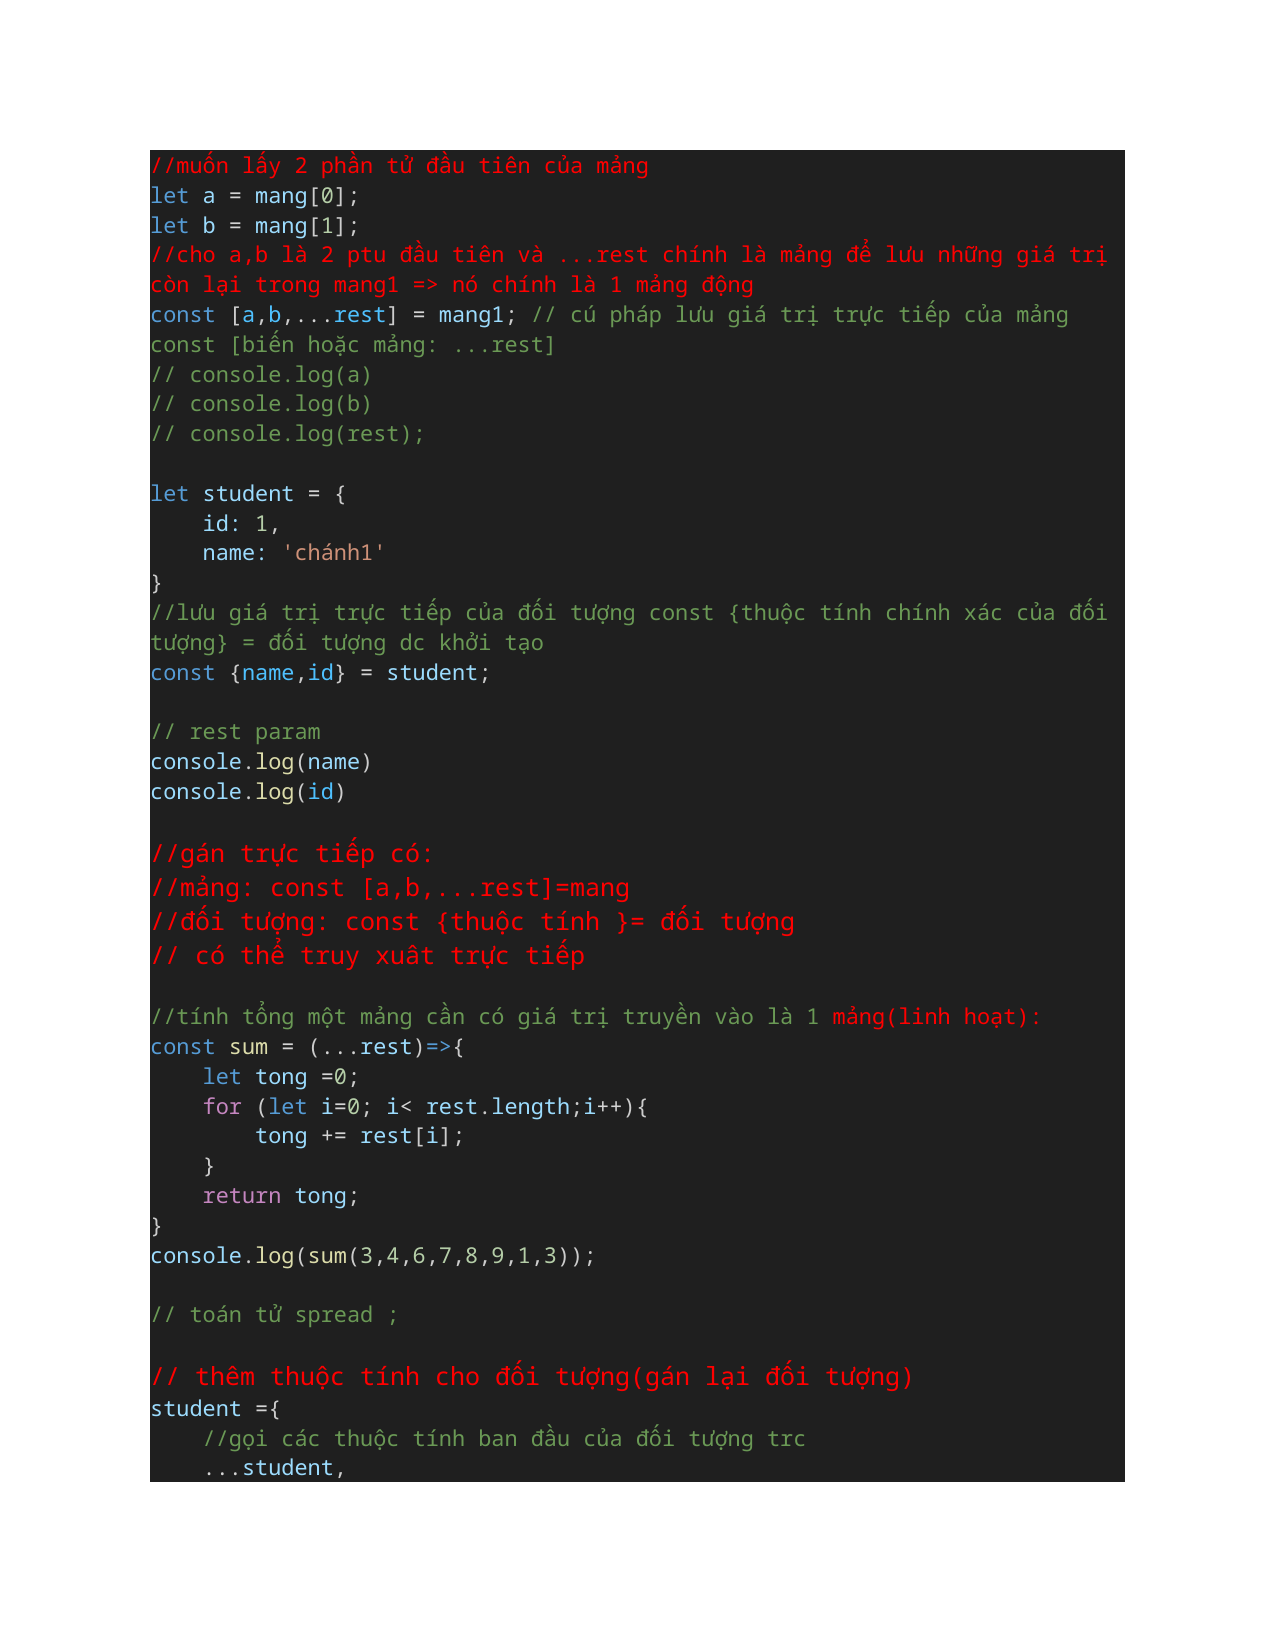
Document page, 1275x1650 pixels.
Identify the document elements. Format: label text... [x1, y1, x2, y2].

text // toán tử spread ; [150, 1299, 1125, 1329]
text // console.log(a) [150, 358, 1125, 388]
text const sum = (...rest)=>{ [150, 1031, 1125, 1061]
text } [150, 1150, 1125, 1180]
text //gọi các thuộc tính ban đầu của đối tượng trc [150, 1423, 1125, 1452]
text id: 1, [150, 507, 1125, 537]
text name: 'chánh1' [150, 537, 1125, 567]
text // có thể truy xuât trực tiếp [150, 937, 1125, 971]
text //đối tượng: const {thuộc tính }= đối tượng [150, 903, 1125, 937]
text } [150, 1210, 1125, 1239]
text // thêm thuộc tính cho đối tượng(gán lại đối tượng) [150, 1359, 1125, 1393]
text //gán trực tiếp có: [150, 835, 1125, 869]
text //mảng: const [a,b,...rest]=mang [150, 869, 1125, 903]
text //lưu giá trị trực tiếp của đối tượng const {thuộc tính chính xác của đối tượng} = đối tượng dc khởi tạo [150, 597, 1125, 656]
text //cho a,b là 2 ptu đầu tiên và ...rest chính là mảng để lưu những giá trị còn lại trong mang1 => nó chính là 1 mảng động [150, 239, 1125, 299]
text let student = { [150, 478, 1125, 507]
text } [150, 567, 1125, 597]
text return tong; [150, 1180, 1125, 1210]
text console.log(name) [150, 746, 1125, 776]
text let b = mang[1]; [150, 209, 1125, 239]
text const {name,id} = student; [150, 656, 1125, 686]
text let tong =0; [150, 1061, 1125, 1091]
text ...student, [150, 1452, 1125, 1482]
text tong += rest[i]; [150, 1120, 1125, 1150]
text // rest param [150, 716, 1125, 746]
text student ={ [150, 1393, 1125, 1423]
text // console.log(b) [150, 388, 1125, 418]
text let a = mang[0]; [150, 180, 1125, 209]
text console.log(id) [150, 776, 1125, 805]
text //tính tổng một mảng cần có giá trị truyền vào là 1 mảng(linh hoạt): [150, 1001, 1125, 1031]
text for (let i=0; i< rest.length;i++){ [150, 1091, 1125, 1120]
text //muốn lấy 2 phần tử đầu tiên của mảng [150, 150, 1125, 180]
text const [a,b,...rest] = mang1; // cú pháp lưu giá trị trực tiếp của mảng const [biến hoặc mảng: ...rest] [150, 299, 1125, 358]
text console.log(sum(3,4,6,7,8,9,1,3)); [150, 1239, 1125, 1269]
text // console.log(rest); [150, 418, 1125, 448]
